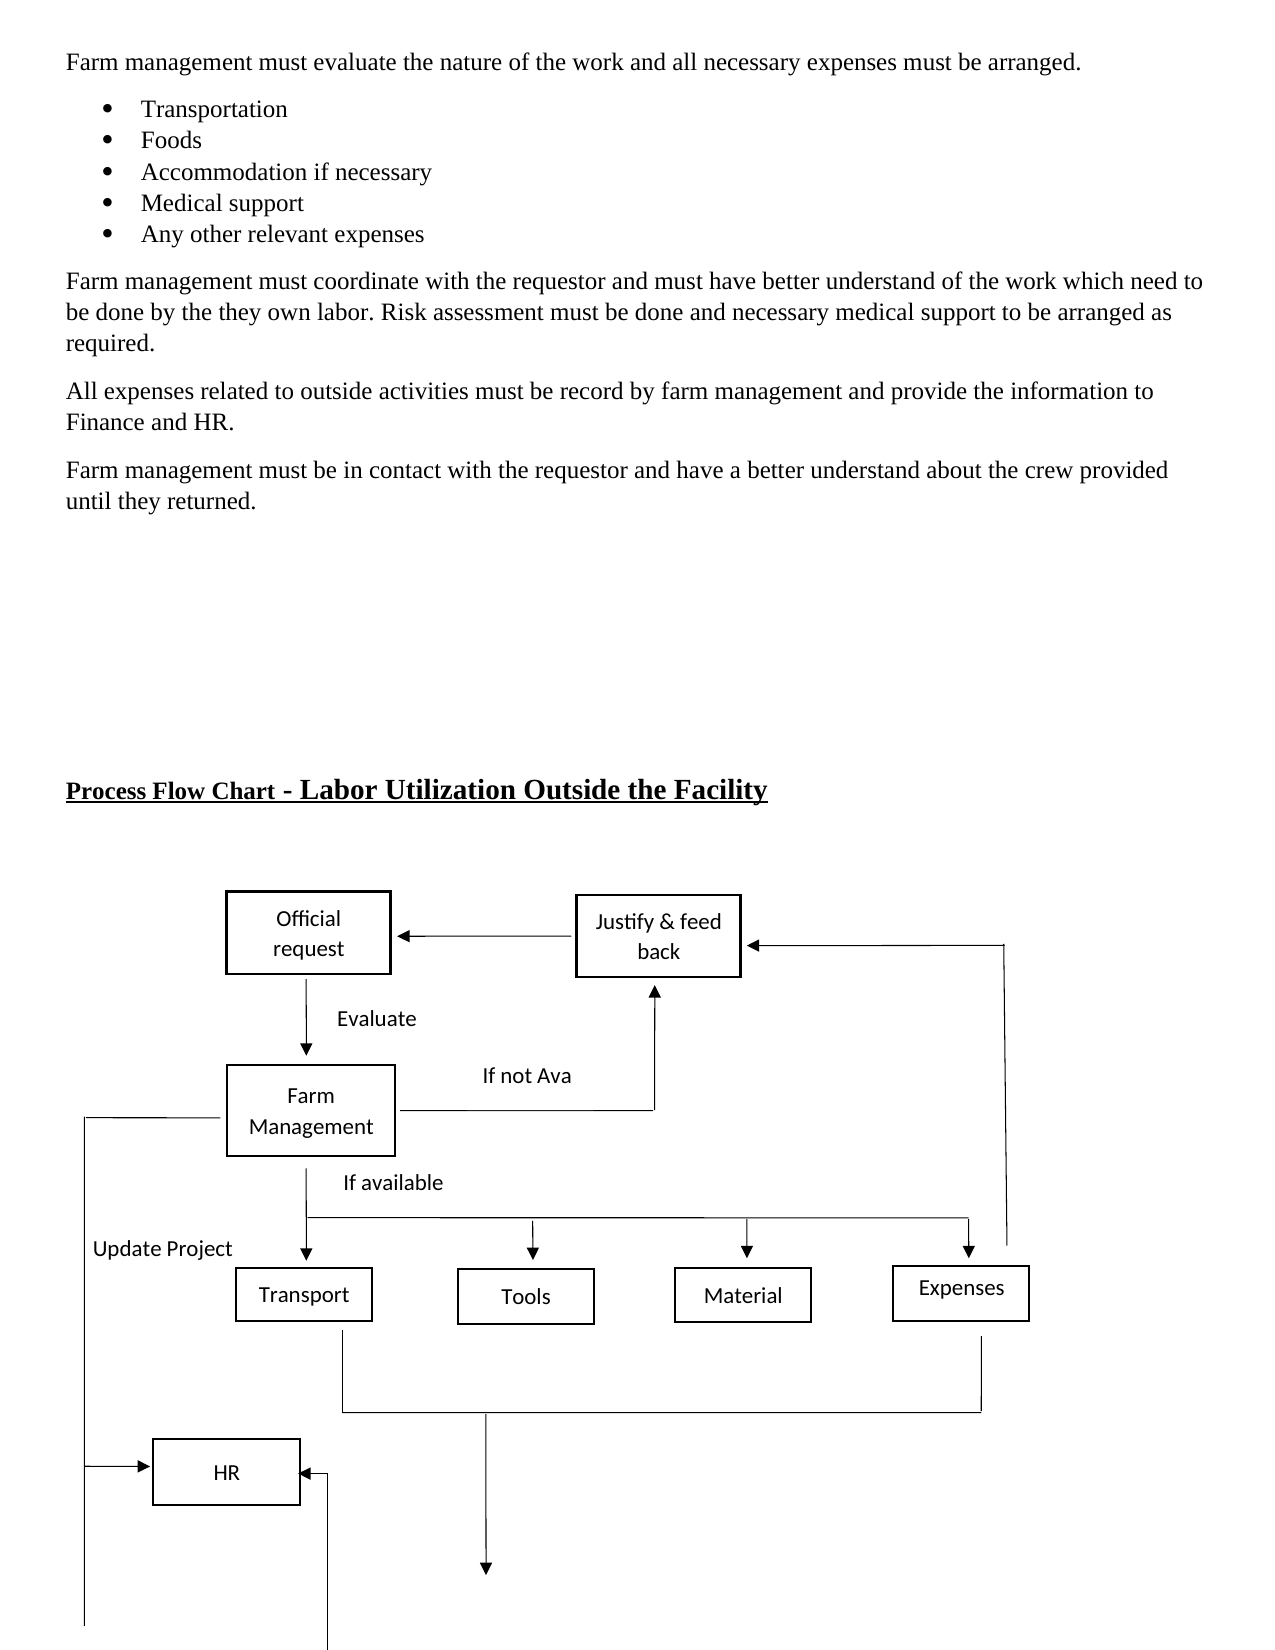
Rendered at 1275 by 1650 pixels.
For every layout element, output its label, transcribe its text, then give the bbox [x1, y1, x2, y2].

list Transportation [103, 94, 1209, 123]
text Process Flow Chart - Labor Utilization Outside the Facility [66, 772, 1209, 806]
list Medical support [103, 188, 1209, 216]
list Accommodation if necessary [103, 157, 1209, 185]
text All expenses related to outside activities must be record by farm management and provide the information to Finance and HR. [66, 376, 1209, 436]
text Farm management must coordinate with the requestor and must have better understand of the work which need to be done by the they own labor. Risk assessment must be done and necessary medical support to be arranged as required. [66, 266, 1209, 357]
list Any other relevant expenses [103, 219, 1209, 247]
text Farm management must evaluate the nature of the work and all necessary expenses must be arranged. [66, 47, 1209, 76]
list Foods [103, 126, 1209, 154]
text Farm management must be in contact with the requestor and have a better understand about the crew provided until they returned. [66, 455, 1209, 515]
